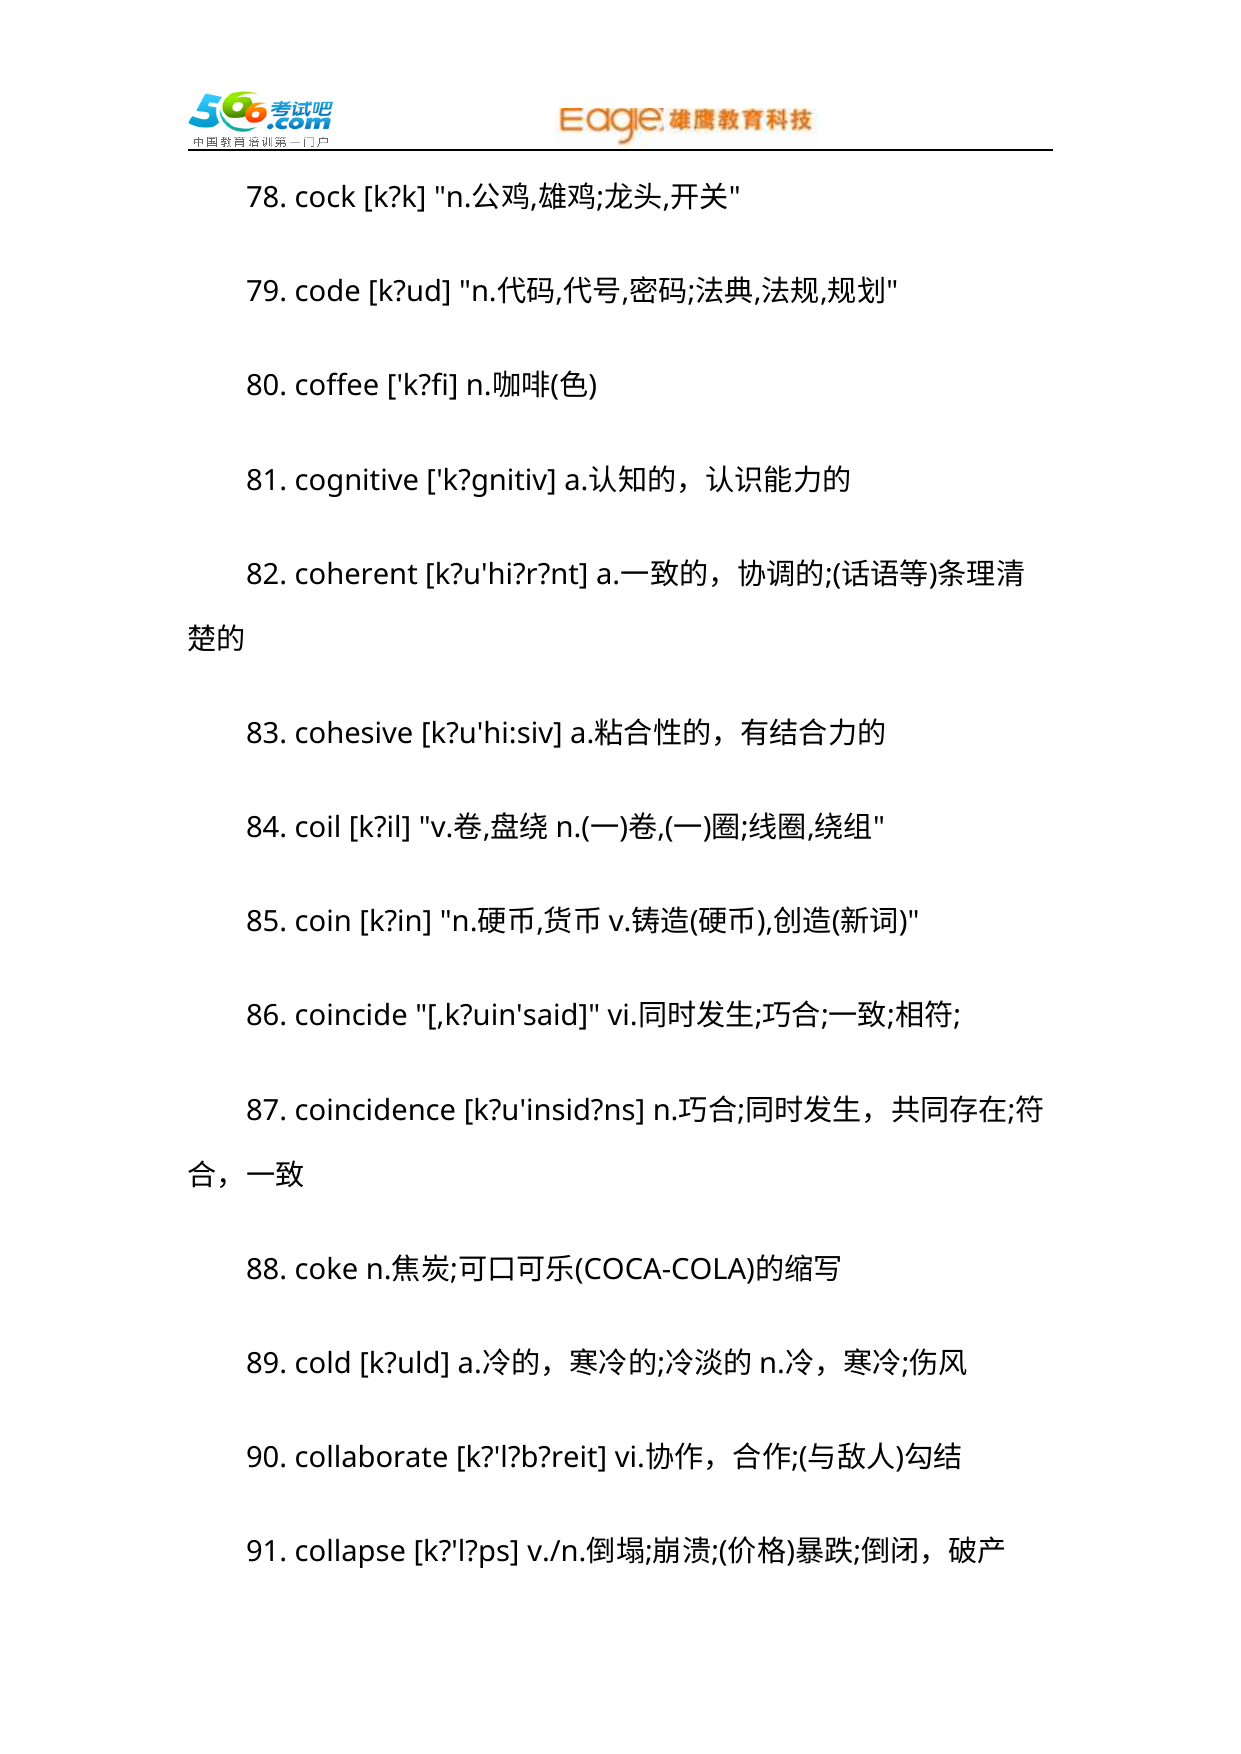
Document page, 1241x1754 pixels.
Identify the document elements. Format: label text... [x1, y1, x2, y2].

text 81. cognitive ['k?ɡnitiv] a.认知的，认识能力的 [187, 445, 1053, 510]
text 84. coil [k?il] "v.卷,盘绕 n.(一)卷,(一)圈;线圈,绕组" [187, 792, 1053, 857]
picture [554, 108, 819, 148]
text 90. collaborate [k?'l?b?reit] vi.协作，合作;(与敌人)勾结 [187, 1422, 1053, 1487]
text 83. cohesive [k?u'hi:siv] a.粘合性的，有结合力的 [187, 698, 1053, 763]
text 86. coincide "[,k?uin'said]" vi.同时发生;巧合;一致;相符; [187, 981, 1053, 1046]
text 91. collapse [k?'l?ps] v./n.倒塌;崩溃;(价格)暴跌;倒闭，破产 [187, 1517, 1053, 1582]
text 80. coffee ['k?fi] n.咖啡(色) [187, 351, 1053, 416]
text 85. coin [k?in] "n.硬币,货币 v.铸造(硬币),创造(新词)" [187, 887, 1053, 952]
text 82. coherent [k?u'hi?r?nt] a.一致的，协调的;(话语等)条理清楚的 [187, 539, 1053, 669]
text 88. coke n.焦炭;可口可乐(COCA-COLA)的缩写 [187, 1234, 1053, 1299]
text 87. coincidence [k?u'insid?ns] n.巧合;同时发生，共同存在;符合，一致 [187, 1075, 1053, 1205]
picture [187, 88, 335, 148]
text 79. code [k?ud] "n.代码,代号,密码;法典,法规,规划" [187, 257, 1053, 322]
text 89. cold [k?uld] a.冷的，寒冷的;冷淡的 n.冷，寒冷;伤风 [187, 1328, 1053, 1393]
text 78. cock [k?k] "n.公鸡,雄鸡;龙头,开关" [187, 162, 1053, 227]
